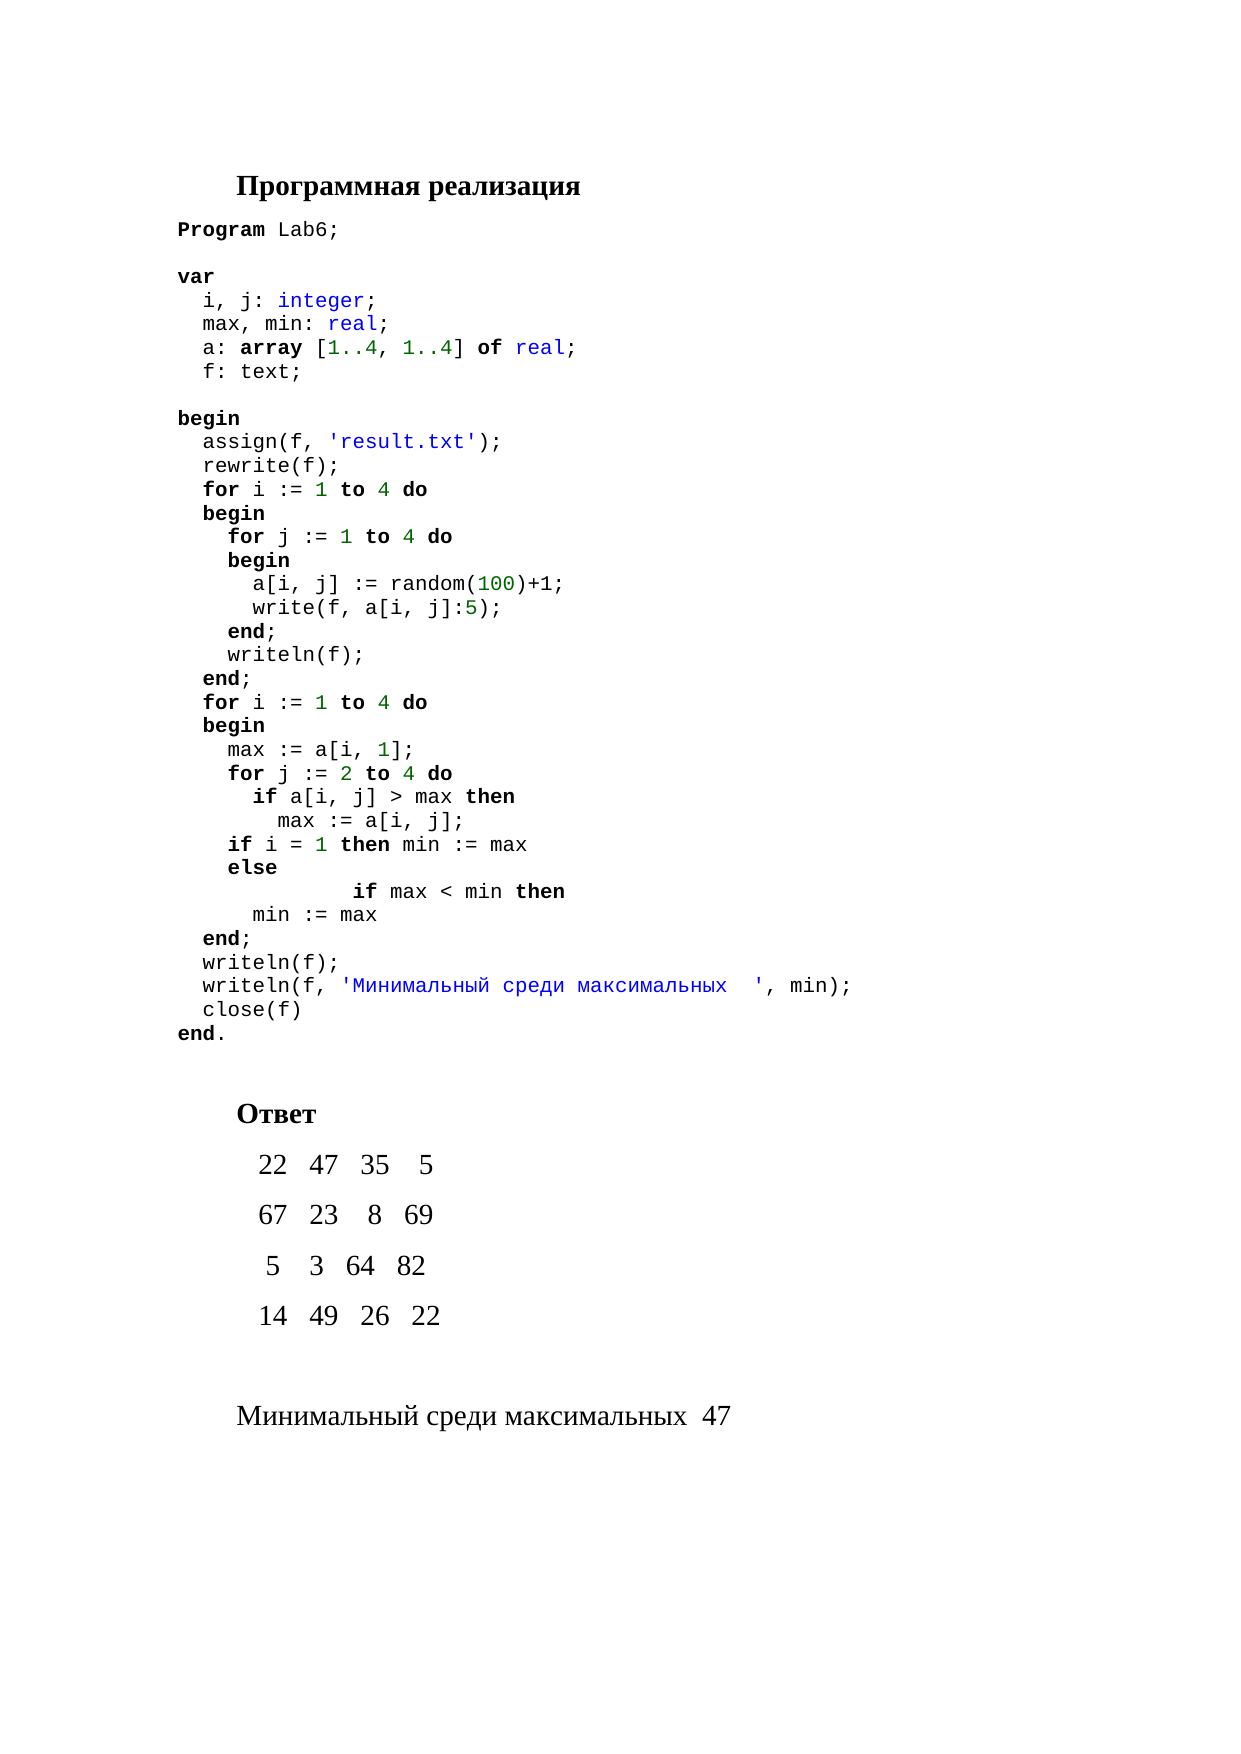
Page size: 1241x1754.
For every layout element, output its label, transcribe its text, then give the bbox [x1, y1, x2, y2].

text i, j: integer; [177, 290, 1152, 313]
text for j := 2 to 4 do [177, 763, 1152, 786]
text a[i, j] := random(100)+1; [177, 573, 1152, 597]
text end; [177, 621, 1152, 644]
text Program Lab6; [177, 219, 1152, 242]
text end; [177, 668, 1152, 692]
text for i := 1 to 4 do [177, 692, 1152, 715]
text end. [177, 1023, 1152, 1046]
text a: array [1..4, 1..4] of real; [177, 337, 1152, 361]
text Программная реализация [177, 168, 1152, 202]
text close(f) [177, 999, 1152, 1023]
text writeln(f, 'Минимальный среди максимальных ', min); [177, 975, 1152, 999]
text write(f, a[i, j]:5); [177, 597, 1152, 621]
text if i = 1 then min := max [177, 833, 1152, 857]
text writeln(f); [177, 644, 1152, 668]
text max, min: real; [177, 313, 1152, 337]
text end; [177, 928, 1152, 952]
text begin [177, 550, 1152, 573]
text assign(f, 'result.txt'); [177, 432, 1152, 455]
text Минимальный среди максимальных 47 [177, 1398, 1152, 1432]
text Ответ [177, 1097, 1152, 1130]
text begin [177, 715, 1152, 739]
text for j := 1 to 4 do [177, 526, 1152, 550]
text min := max [177, 904, 1152, 928]
text 14 49 26 22 [177, 1298, 1152, 1331]
text max := a[i, 1]; [177, 739, 1152, 763]
text var [177, 266, 1152, 290]
text if max < min then [177, 881, 1152, 904]
text begin [177, 408, 1152, 432]
text rewrite(f); [177, 455, 1152, 479]
text 5 3 64 82 [177, 1248, 1152, 1281]
text else [177, 857, 1152, 881]
text if a[i, j] > max then [177, 786, 1152, 810]
text begin [177, 502, 1152, 526]
text for i := 1 to 4 do [177, 479, 1152, 502]
text 22 47 35 5 [177, 1147, 1152, 1181]
text f: text; [177, 361, 1152, 384]
text writeln(f); [177, 952, 1152, 975]
text max := a[i, j]; [177, 810, 1152, 833]
text 67 23 8 69 [177, 1197, 1152, 1231]
